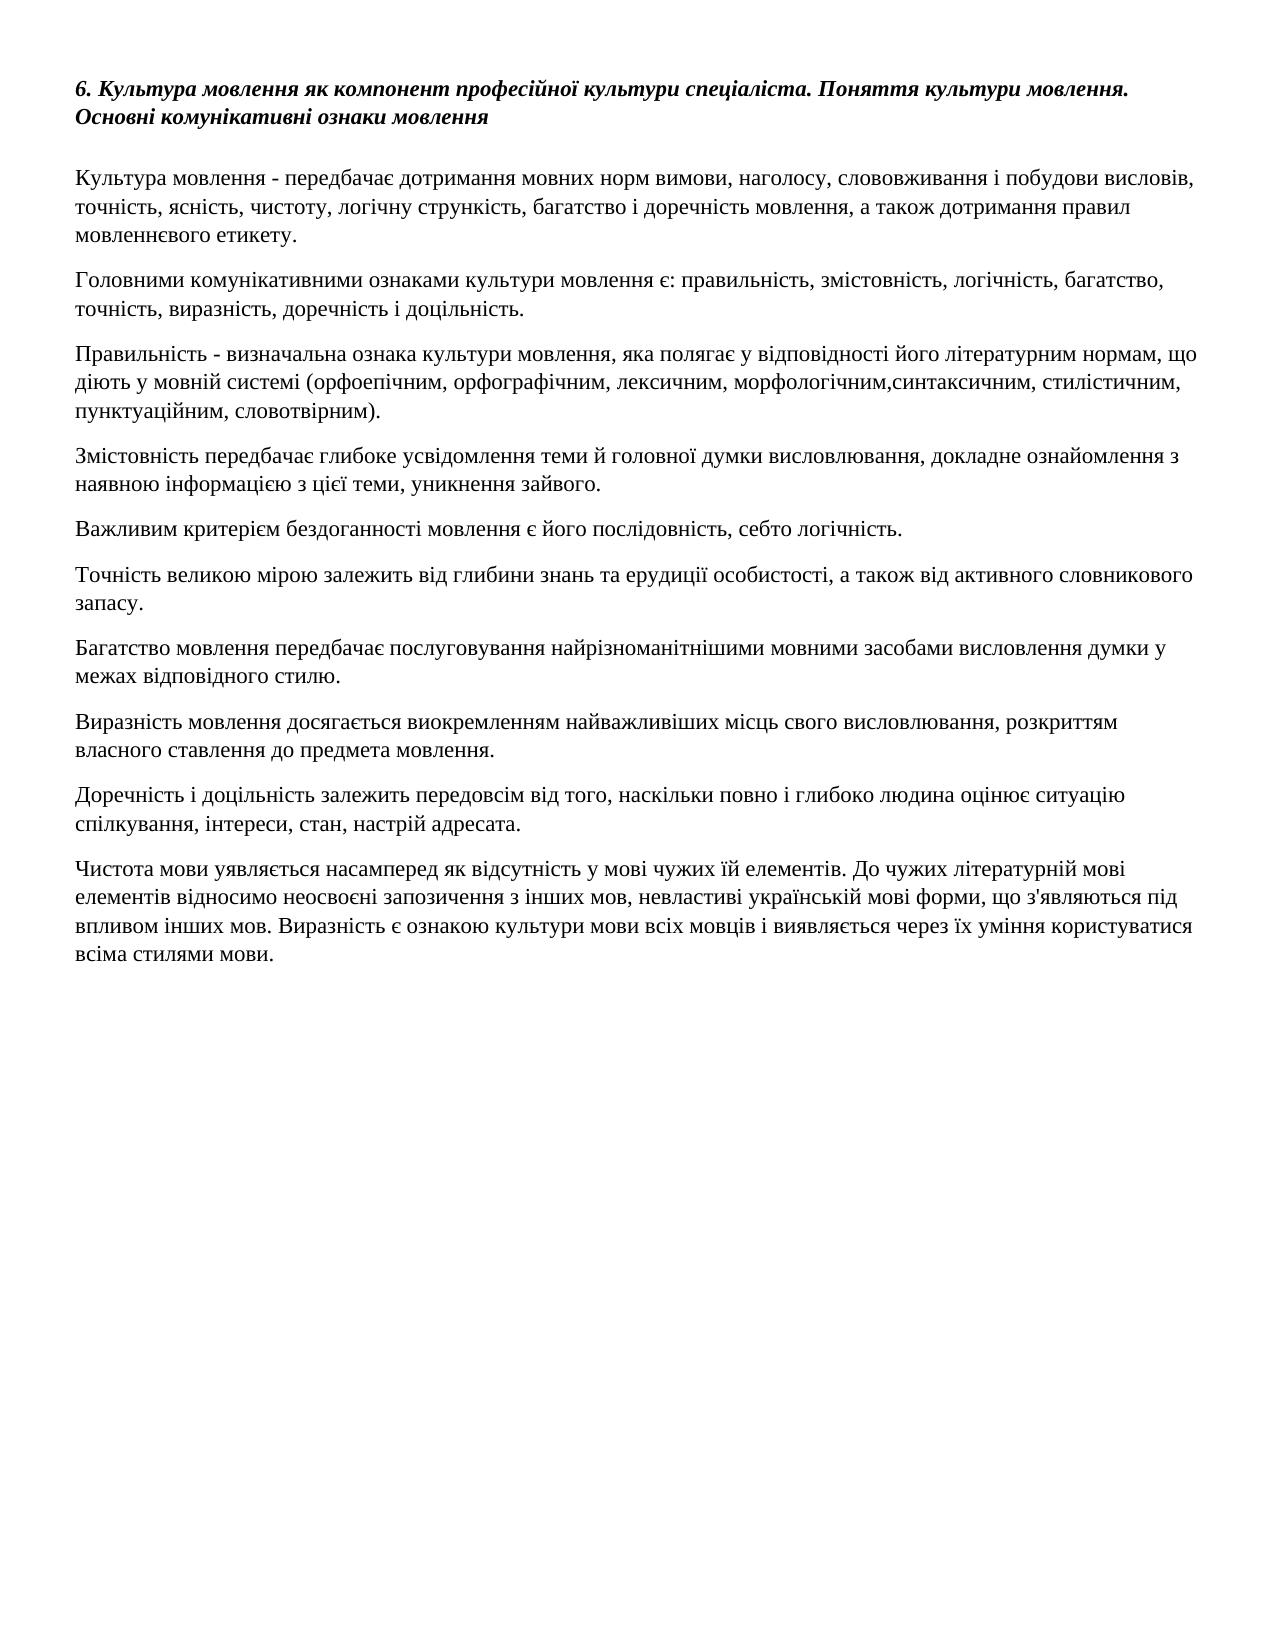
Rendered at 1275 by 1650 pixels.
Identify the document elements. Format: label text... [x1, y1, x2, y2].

text Доречність і доцільність залежить передовсім від того, наскільки повно і глибоко людина оцінює ситуацію спілкування, інтереси, стан, настрій адресата. [75, 781, 1200, 836]
text Правильність - визначальна ознака культури мовлення, яка полягає у відповідності його літературним нормам, що діють у мовній системі (орфоепічним, орфографічним, лексичним, морфологічним,синтаксичним, стилістичним, пунктуаційним, словотвірним). [75, 340, 1200, 423]
text Виразність мовлення досягається виокремленням найважливіших місць свого висловлювання, розкриттям власного ставлення до предмета мовлення. [75, 708, 1200, 762]
text Чистота мови уявляється насамперед як відсутність у мові чужих їй елементів. До чужих літературній мові елементів відносимо неосвоєні запозичення з інших мов, невластиві українській мові форми, що з'являються під впливом інших мов. Виразність є ознакою культури мови всіх мовців і виявляється через їх уміння користуватися всіма стилями мови. [75, 855, 1200, 966]
text Багатство мовлення передбачає послуговування найрізноманітнішими мовними засобами висловлення думки у межах відповідного стилю. [75, 634, 1200, 689]
text Культура мовлення - передбачає дотримання мовних норм вимови, наголосу, слововживання і побудови висловів, точність, ясність, чистоту, логічну стрункість, багатство і доречність мовлення, а також дотримання правил мовленнєвого етикету. [75, 164, 1200, 248]
text Важливим критерієм бездоганності мовлення є його послідовність, себто логічність. [75, 516, 1200, 542]
text Точність великою мірою залежить від глибини знань та ерудиції особистості, а також від активного словникового запасу. [75, 561, 1200, 615]
text Головними комунікативними ознаками культури мовлення є: правильність, змістовність, логічність, багатство, точність, виразність, доречність і доцільність. [75, 266, 1200, 321]
text 6. Культура мовлення як компонент професійної культури спеціаліста. Поняття культури мовлення. Основні комунікативні ознаки мовлення [75, 75, 1200, 130]
text Змістовність передбачає глибоке усвідомлення теми й головної думки висловлювання, докладне ознайомлення з наявною інформацією з цієї теми, уникнення зайвого. [75, 442, 1200, 497]
